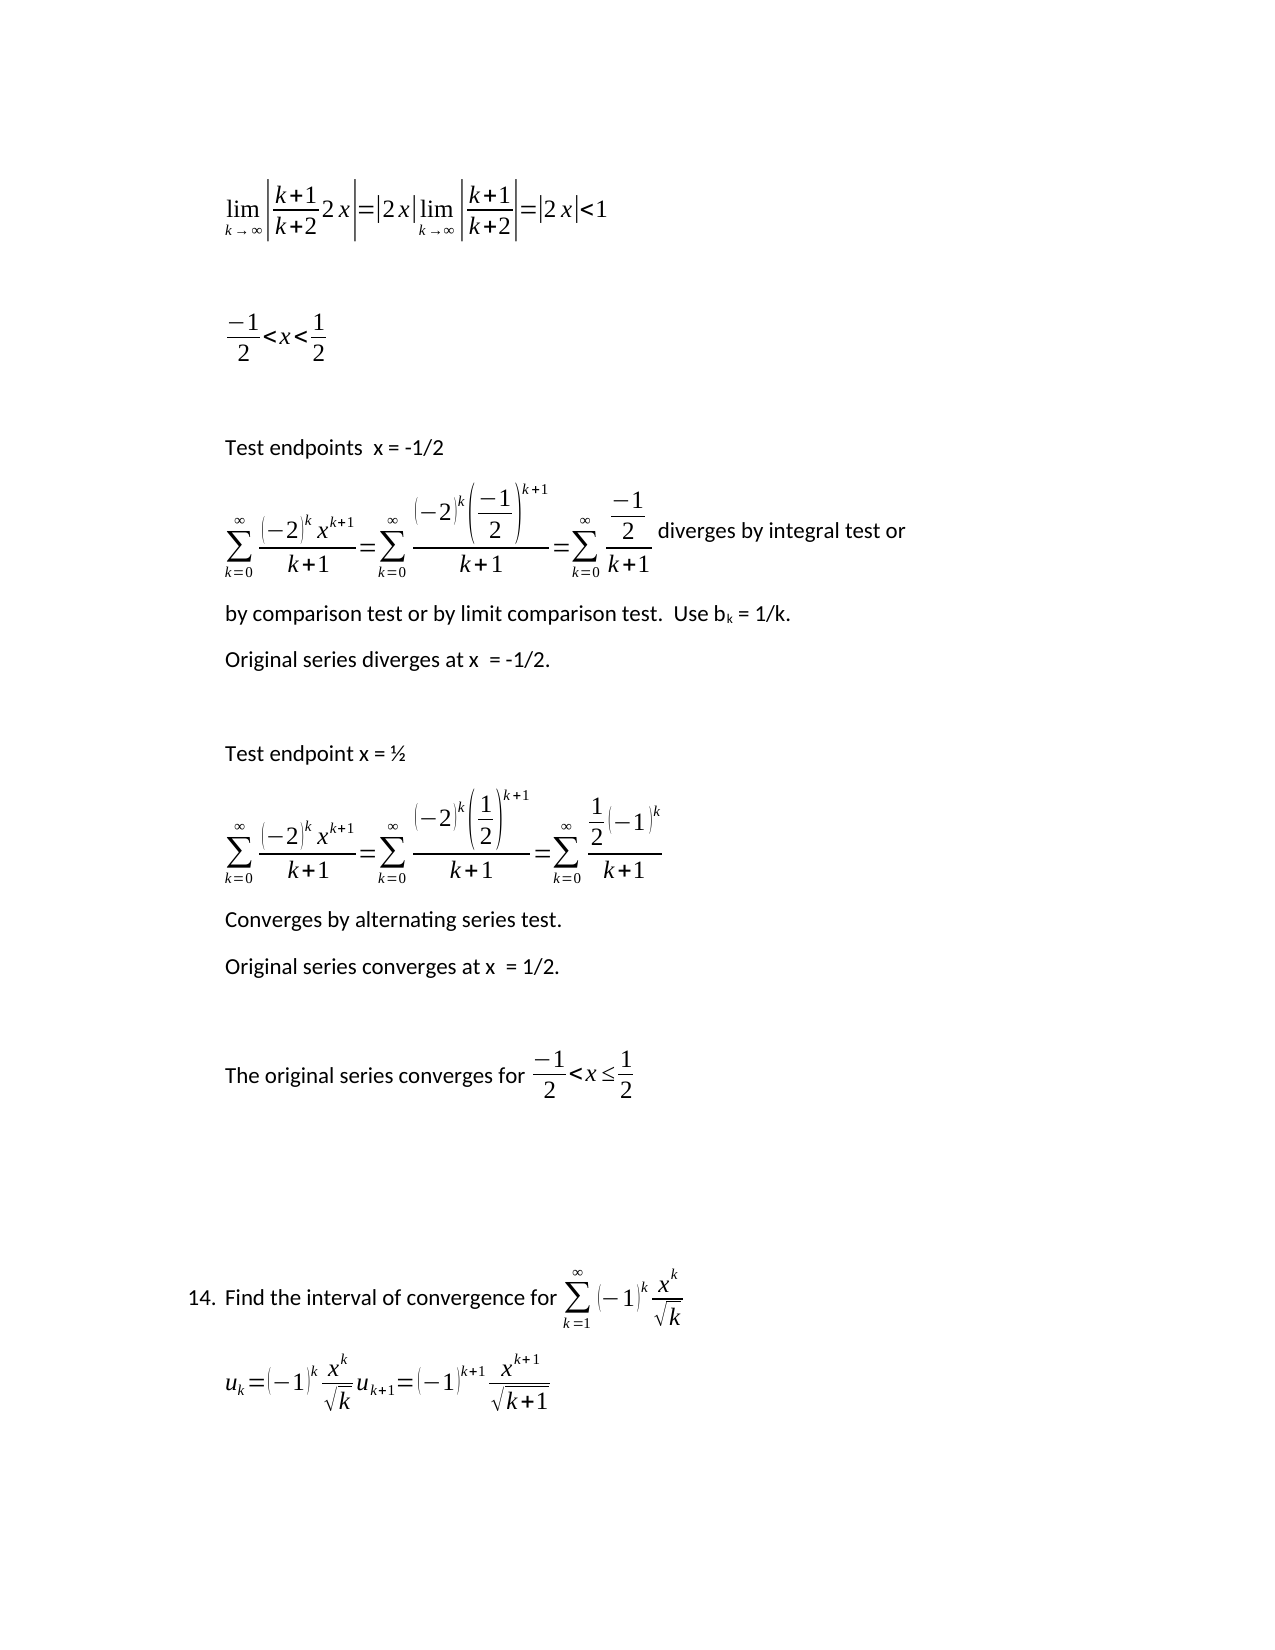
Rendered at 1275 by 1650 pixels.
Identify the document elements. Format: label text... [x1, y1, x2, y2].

text diverges by integral test or [150, 480, 1125, 580]
text Test endpoints x = -1/2 [150, 433, 1125, 461]
text Original series diverges at x = -1/2. [150, 646, 1125, 674]
text Test endpoint x = ½ [150, 739, 1125, 767]
text The original series converges for [150, 1046, 1125, 1104]
list Find the interval of convergence for [187, 1264, 1125, 1331]
text Original series converges at x = 1/2. [150, 952, 1125, 980]
text Converges by alternating series test. [150, 905, 1125, 933]
text by comparison test or by limit comparison test. Use bk = 1/k. [150, 599, 1125, 627]
